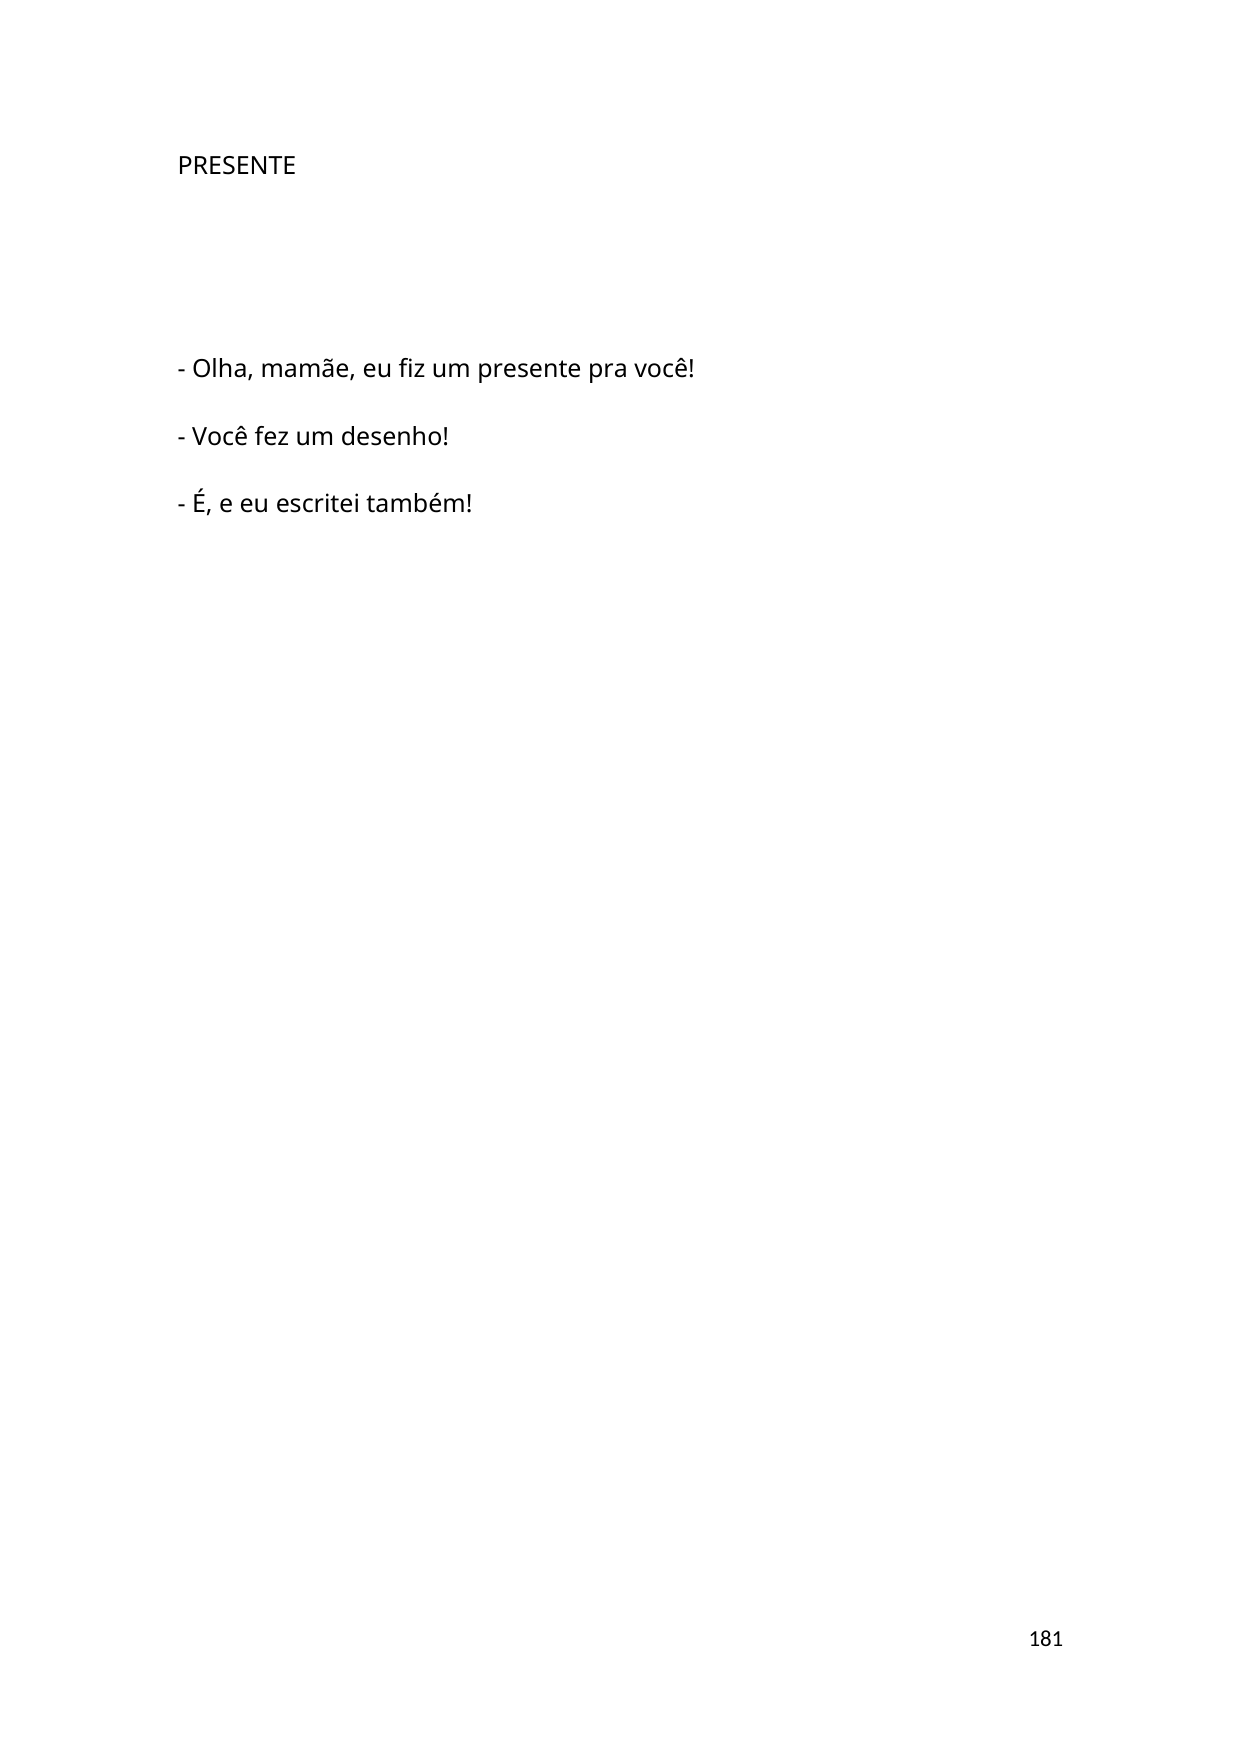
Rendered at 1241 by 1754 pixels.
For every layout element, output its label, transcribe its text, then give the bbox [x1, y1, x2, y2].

text - Olha, mamãe, eu fiz um presente pra você! [177, 351, 1063, 385]
text - Você fez um desenho! [177, 418, 1063, 452]
text - É, e eu escritei também! [177, 486, 1063, 520]
text PRESENTE [177, 148, 1063, 182]
